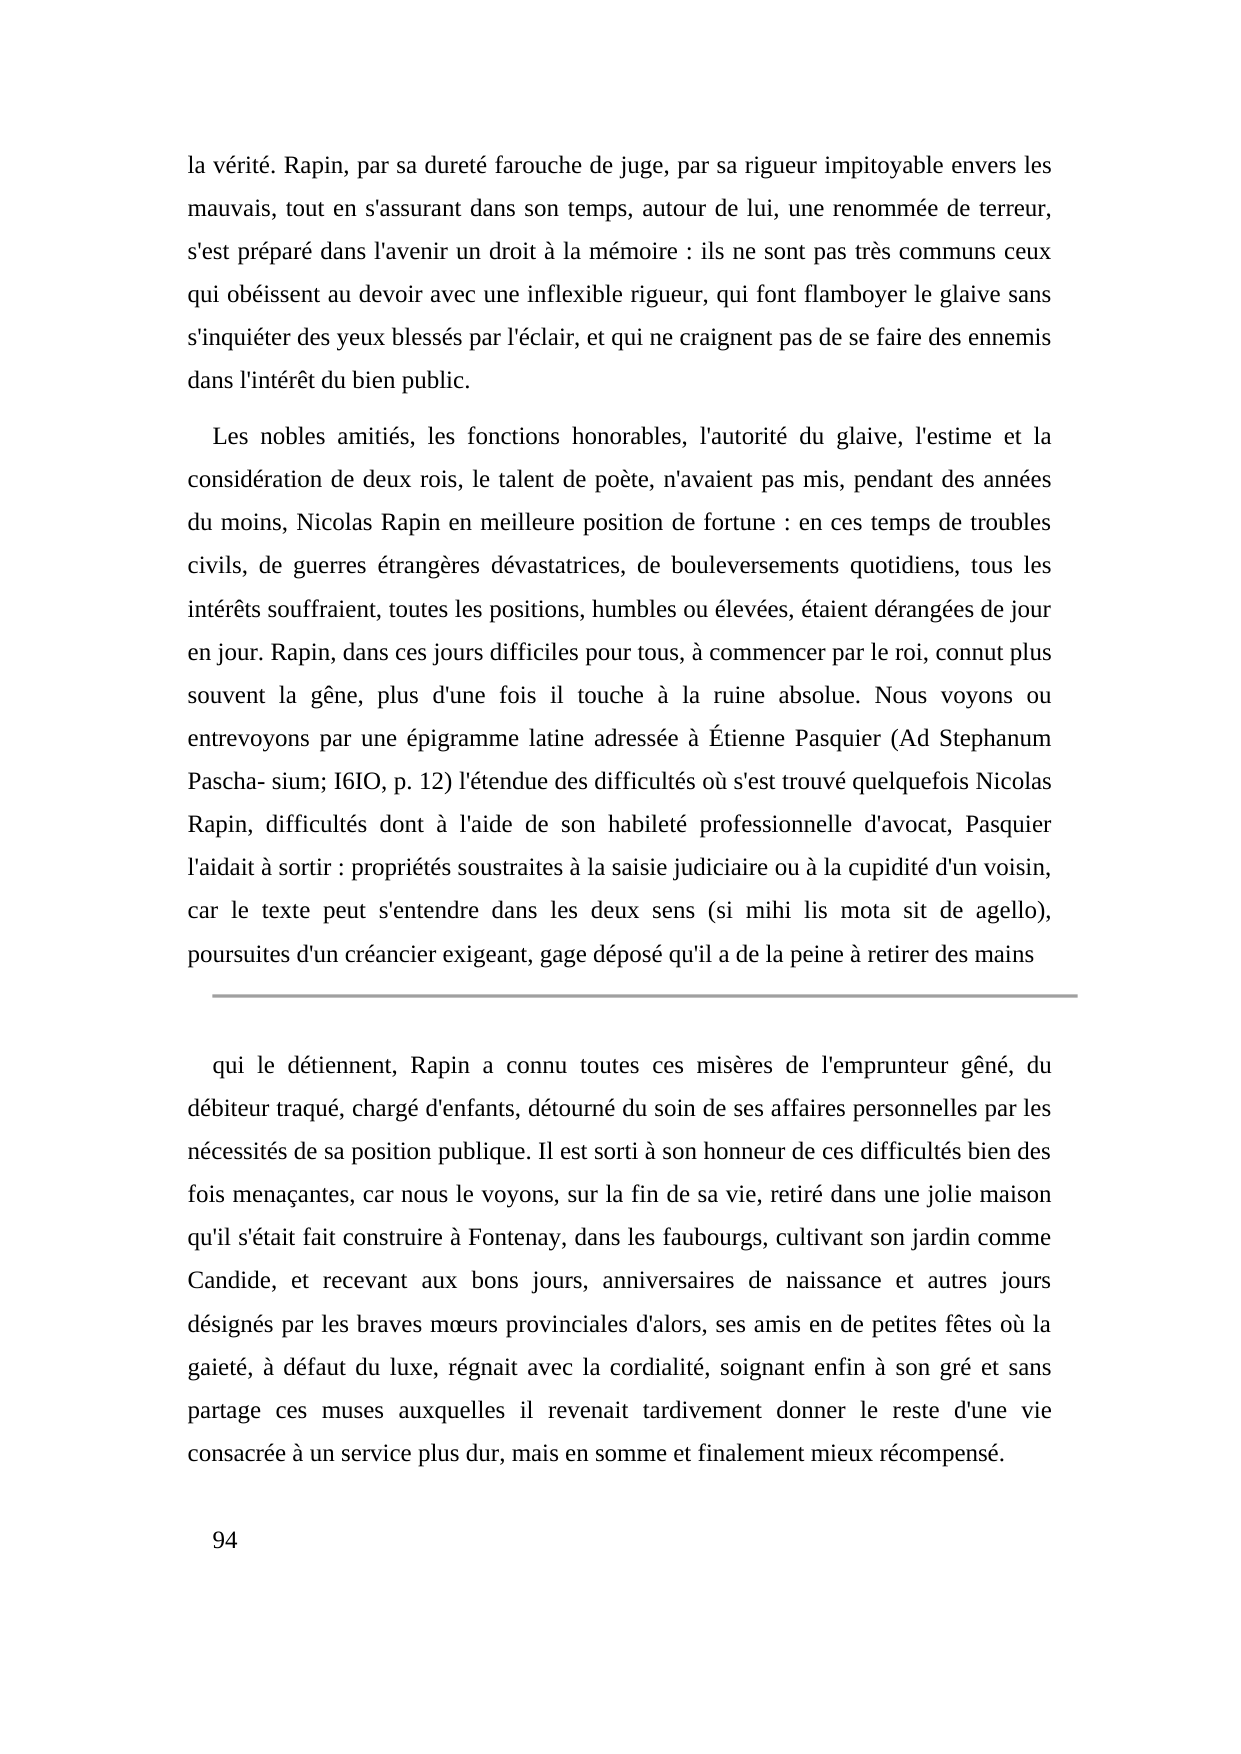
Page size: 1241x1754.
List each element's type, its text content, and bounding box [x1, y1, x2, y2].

text qui le détiennent, Rapin a connu toutes ces misères de l'emprunteur gêné, du débiteur traqué, chargé d'enfants, détourné du soin de ses affaires personnelles par les nécessités de sa position publique. Il est sorti à son honneur de ces difficultés bien des fois menaçantes, car nous le voyons, sur la fin de sa vie, retiré dans une jolie maison qu'il s'était fait construire à Fontenay, dans les faubourgs, cultivant son jardin comme Candide, et recevant aux bons jours, anniversaires de naissance et autres jours désignés par les braves mœurs provinciales d'alors, ses amis en de petites fêtes où la gaieté, à défaut du luxe, régnait avec la cordialité, soignant enfin à son gré et sans partage ces muses auxquelles il revenait tardivement donner le reste d'une vie consacrée à un service plus dur, mais en somme et finalement mieux récompensé. [187, 1050, 1053, 1467]
text Les nobles amitiés, les fonctions honorables, l'autorité du glaive, l'estime et la considération de deux rois, le talent de poète, n'avaient pas mis, pendant des années du moins, Nicolas Rapin en meilleure position de fortune : en ces temps de troubles civils, de guerres étrangères dévastatrices, de bouleversements quotidiens, tous les intérêts souffraient, toutes les positions, humbles ou élevées, étaient dérangées de jour en jour. Rapin, dans ces jours difficiles pour tous, à commencer par le roi, connut plus souvent la gêne, plus d'une fois il touche à la ruine absolue. Nous voyons ou entrevoyons par une épigramme latine adressée à Étienne Pasquier (Ad Stephanum Pascha- sium; I6IO, p. 12) l'étendue des difficultés où s'est trouvé quelquefois Nicolas Rapin, difficultés dont à l'aide de son habileté professionnelle d'avocat, Pasquier l'aidait à sortir : propriétés soustraites à la saisie judiciaire ou à la cupidité d'un voisin, car le texte peut s'entendre dans les deux sens (si mihi lis mota sit de agello), poursuites d'un créancier exigeant, gage déposé qu'il a de la peine à retirer des mains [187, 421, 1053, 967]
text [187, 150, 1053, 394]
